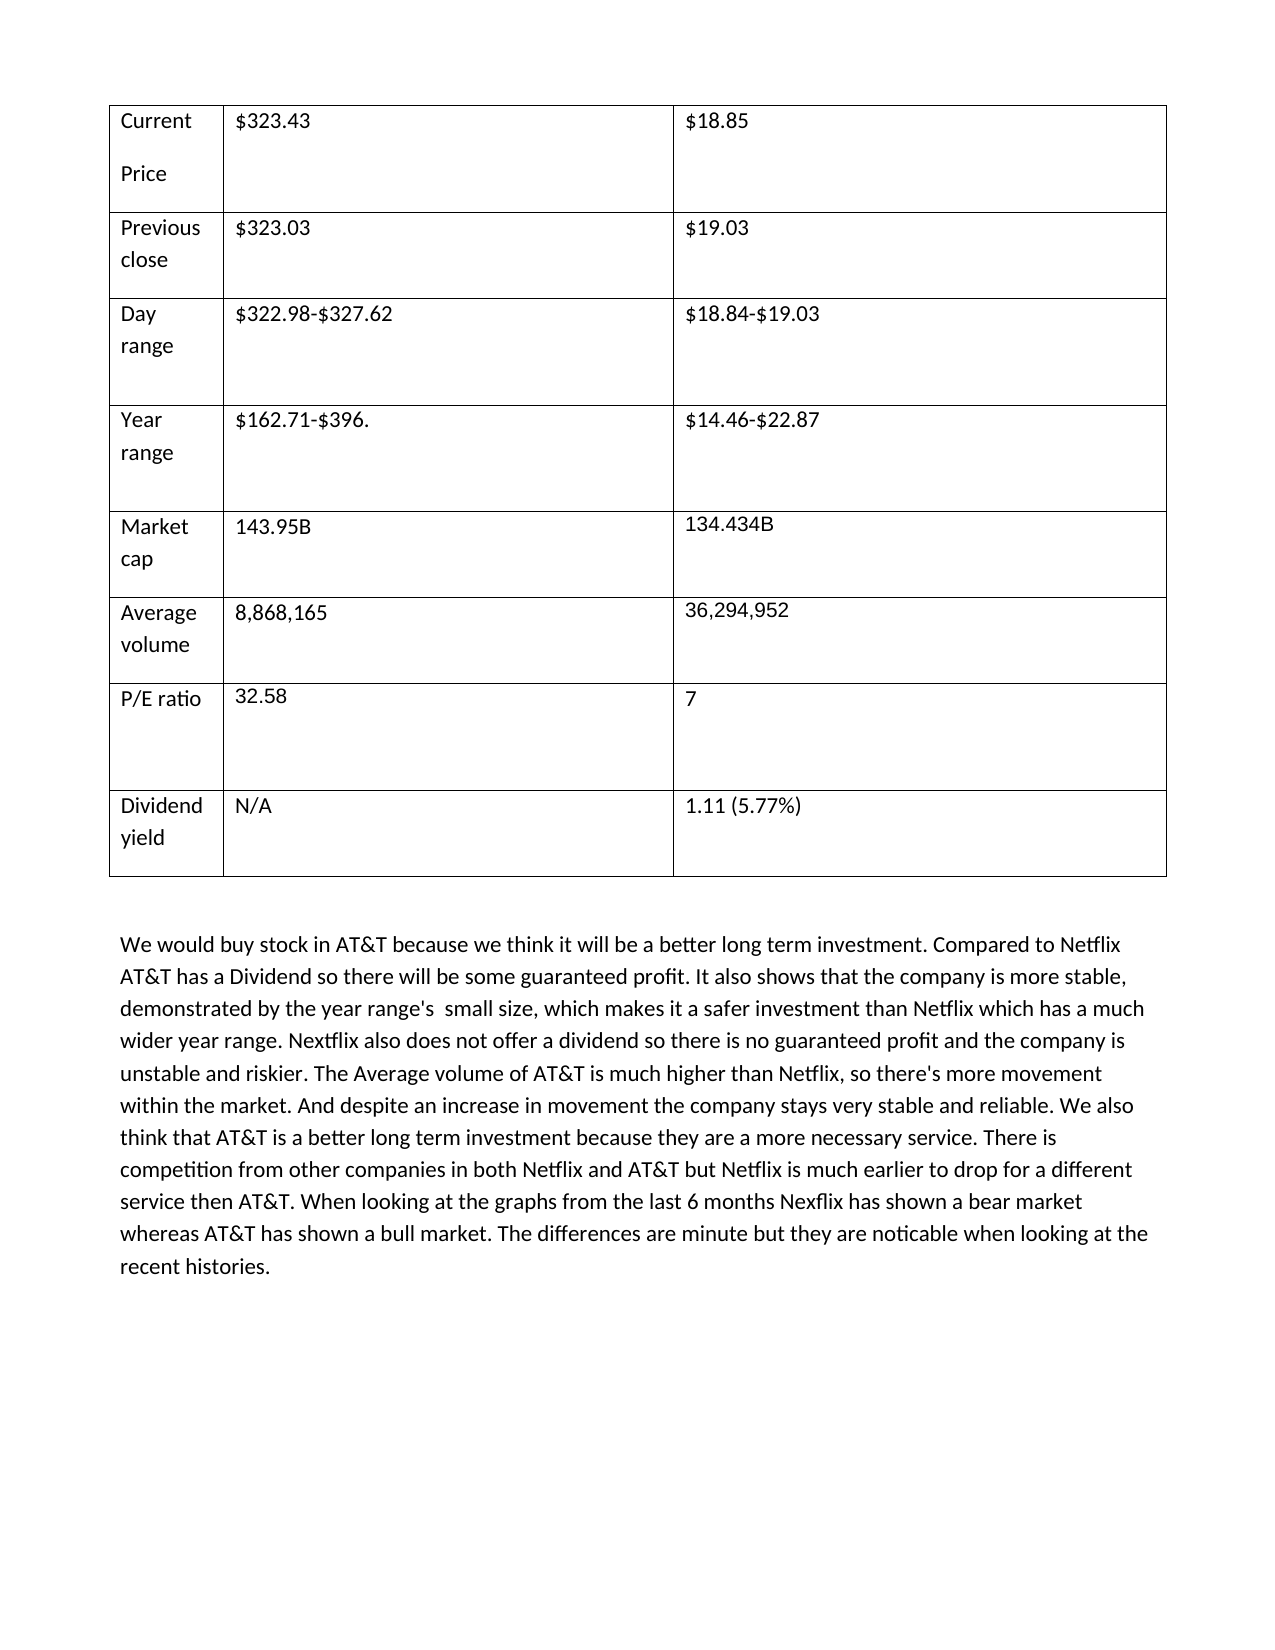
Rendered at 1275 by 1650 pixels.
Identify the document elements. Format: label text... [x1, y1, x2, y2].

table_cell Current Price [110, 106, 223, 212]
table_cell 36,294,952 [674, 598, 1166, 683]
table_cell 143.95B [224, 512, 673, 597]
table_cell $18.85 [674, 106, 1166, 212]
table_cell 1.11 (5.77%) [674, 791, 1166, 876]
table_cell Average volume [110, 598, 223, 683]
table_cell $323.03 [224, 213, 673, 298]
table_cell P/E ratio [110, 684, 223, 790]
table_cell $162.71-$396. [224, 406, 673, 511]
table_cell Day range [110, 299, 223, 404]
table_cell $19.03 [674, 213, 1166, 298]
table_cell Dividend yield [110, 791, 223, 876]
table_cell $18.84-$19.03 [674, 299, 1166, 404]
table_cell 134.434B [674, 512, 1166, 597]
table_cell 8,868,165 [224, 598, 673, 683]
table_cell Market cap [110, 512, 223, 597]
table_cell $322.98-$327.62 [224, 299, 673, 404]
text We would buy stock in AT&T because we think it will be a better long term investment. Compared to Netflix AT&T has a Dividend so there will be some guaranteed profit. It also shows that the company is more stable, demonstrated by the year range's small size, which makes it a safer investment than Netflix which has a much wider year range. Nextflix also does not offer a dividend so there is no guaranteed profit and the company is unstable and riskier. The Average volume of AT&T is much higher than Netflix, so there's more movement within the market. And despite an increase in movement the company stays very stable and reliable. We also think that AT&T is a better long term investment because they are a more necessary service. There is competition from other companies in both Netflix and AT&T but Netflix is much earlier to drop for a different service then AT&T. When looking at the graphs from the last 6 months Nexflix has shown a bear market whereas AT&T has shown a bull market. The differences are minute but they are noticable when looking at the recent histories. [120, 930, 1155, 1280]
table_cell 32.58 [224, 684, 673, 790]
table_cell 7 [674, 684, 1166, 790]
table_cell $323.43 [224, 106, 673, 212]
table_cell Previous close [110, 213, 223, 298]
table_cell $14.46-$22.87 [674, 406, 1166, 511]
table_cell N/A [224, 791, 673, 876]
table_cell Year range [110, 406, 223, 511]
